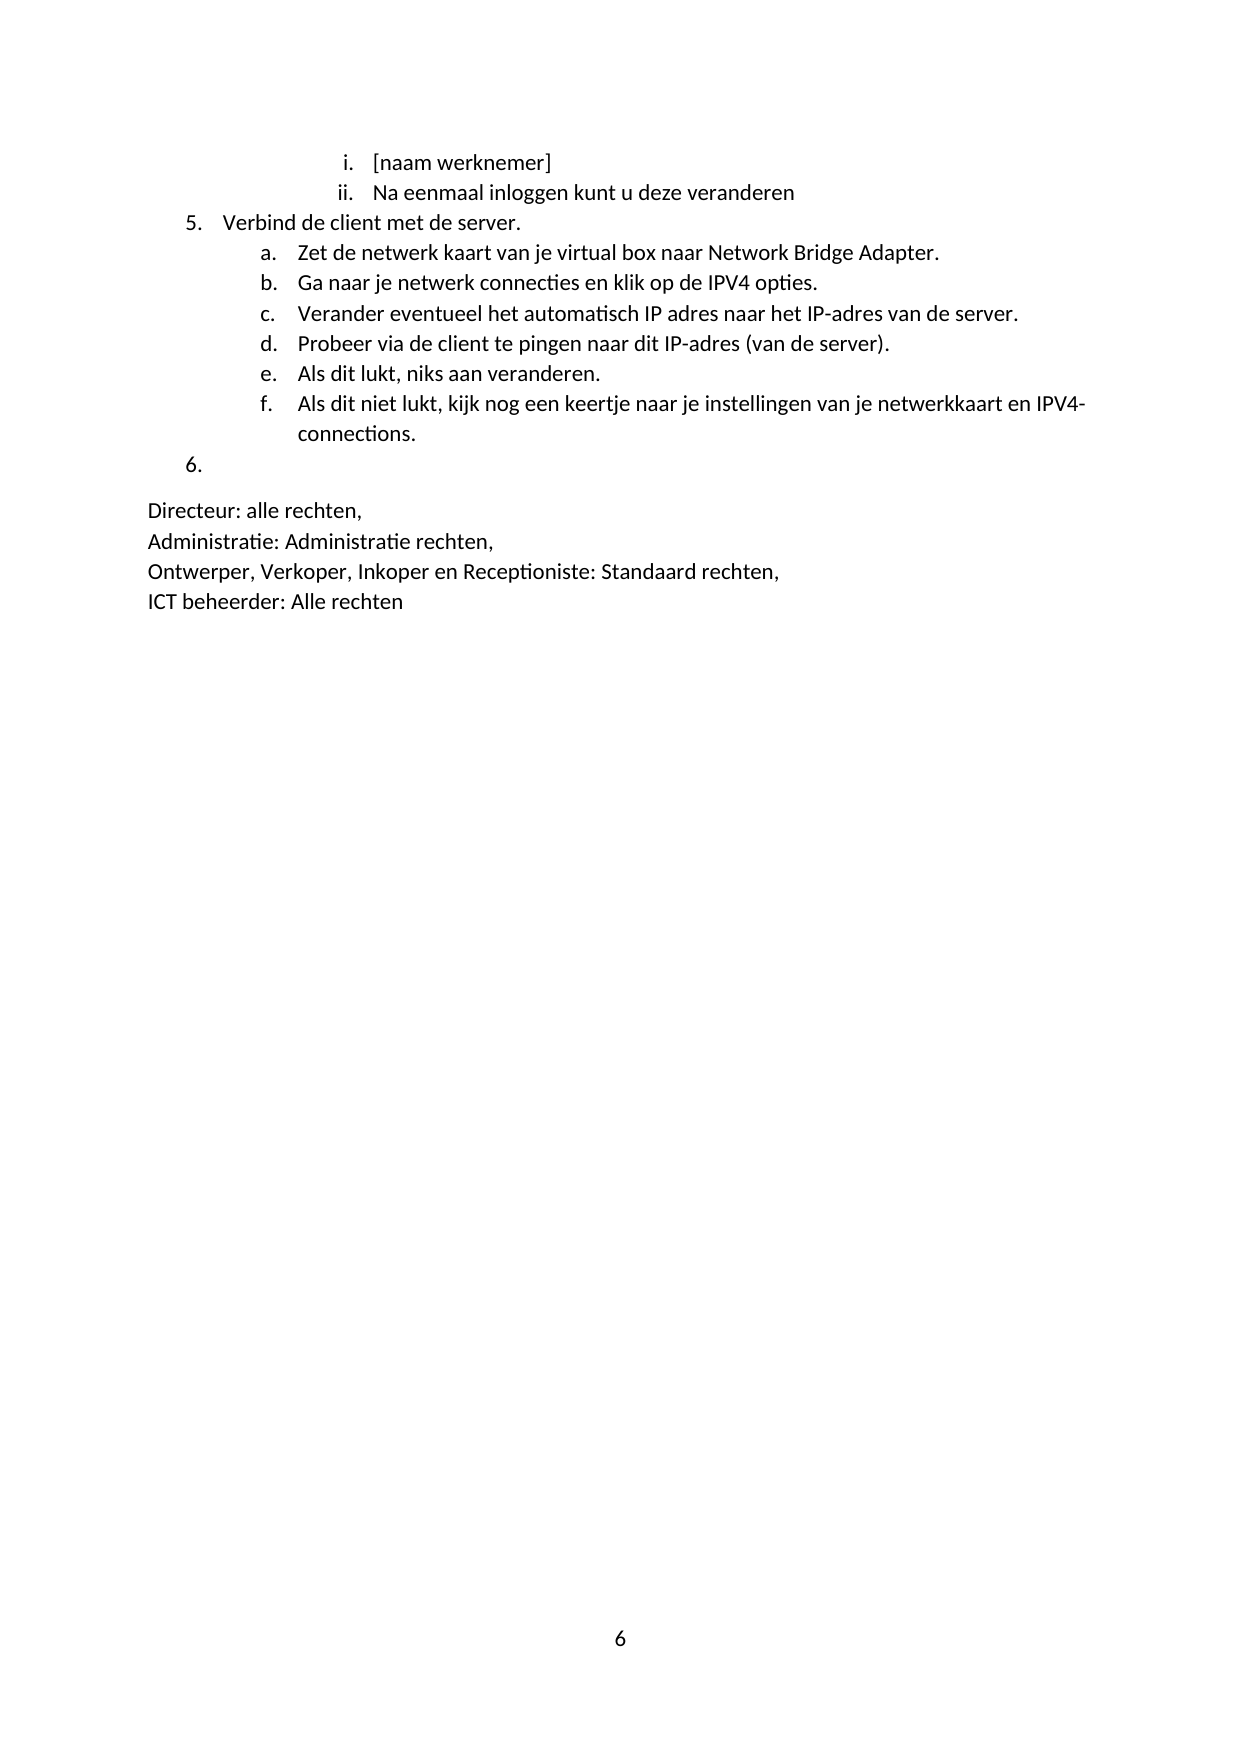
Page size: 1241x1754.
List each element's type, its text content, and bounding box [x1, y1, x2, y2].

list Ga naar je netwerk connecties en klik op de IPV4 opties. [260, 268, 1093, 296]
list Na eenmaal inloggen kunt u deze veranderen [354, 178, 1093, 206]
list [naam werknemer] [354, 148, 1093, 176]
list Probeer via de client te pingen naar dit IP-adres (van de server). [260, 329, 1093, 357]
list Als dit niet lukt, kijk nog een keertje naar je instellingen van je netwerkkaart en IPV4-connections. [260, 389, 1093, 447]
list Zet de netwerk kaart van je virtual box naar Network Bridge Adapter. [260, 238, 1093, 266]
list Verbind de client met de server. [185, 208, 1093, 236]
list Als dit lukt, niks aan veranderen. [260, 359, 1093, 387]
list Verander eventueel het automatisch IP adres naar het IP-adres van de server. [260, 299, 1093, 327]
text Directeur: alle rechten, Administratie: Administratie rechten, Ontwerper, Verkoper, Inkoper en Receptioniste: Standaard rechten, ICT beheerder: Alle rechten [148, 497, 1093, 615]
